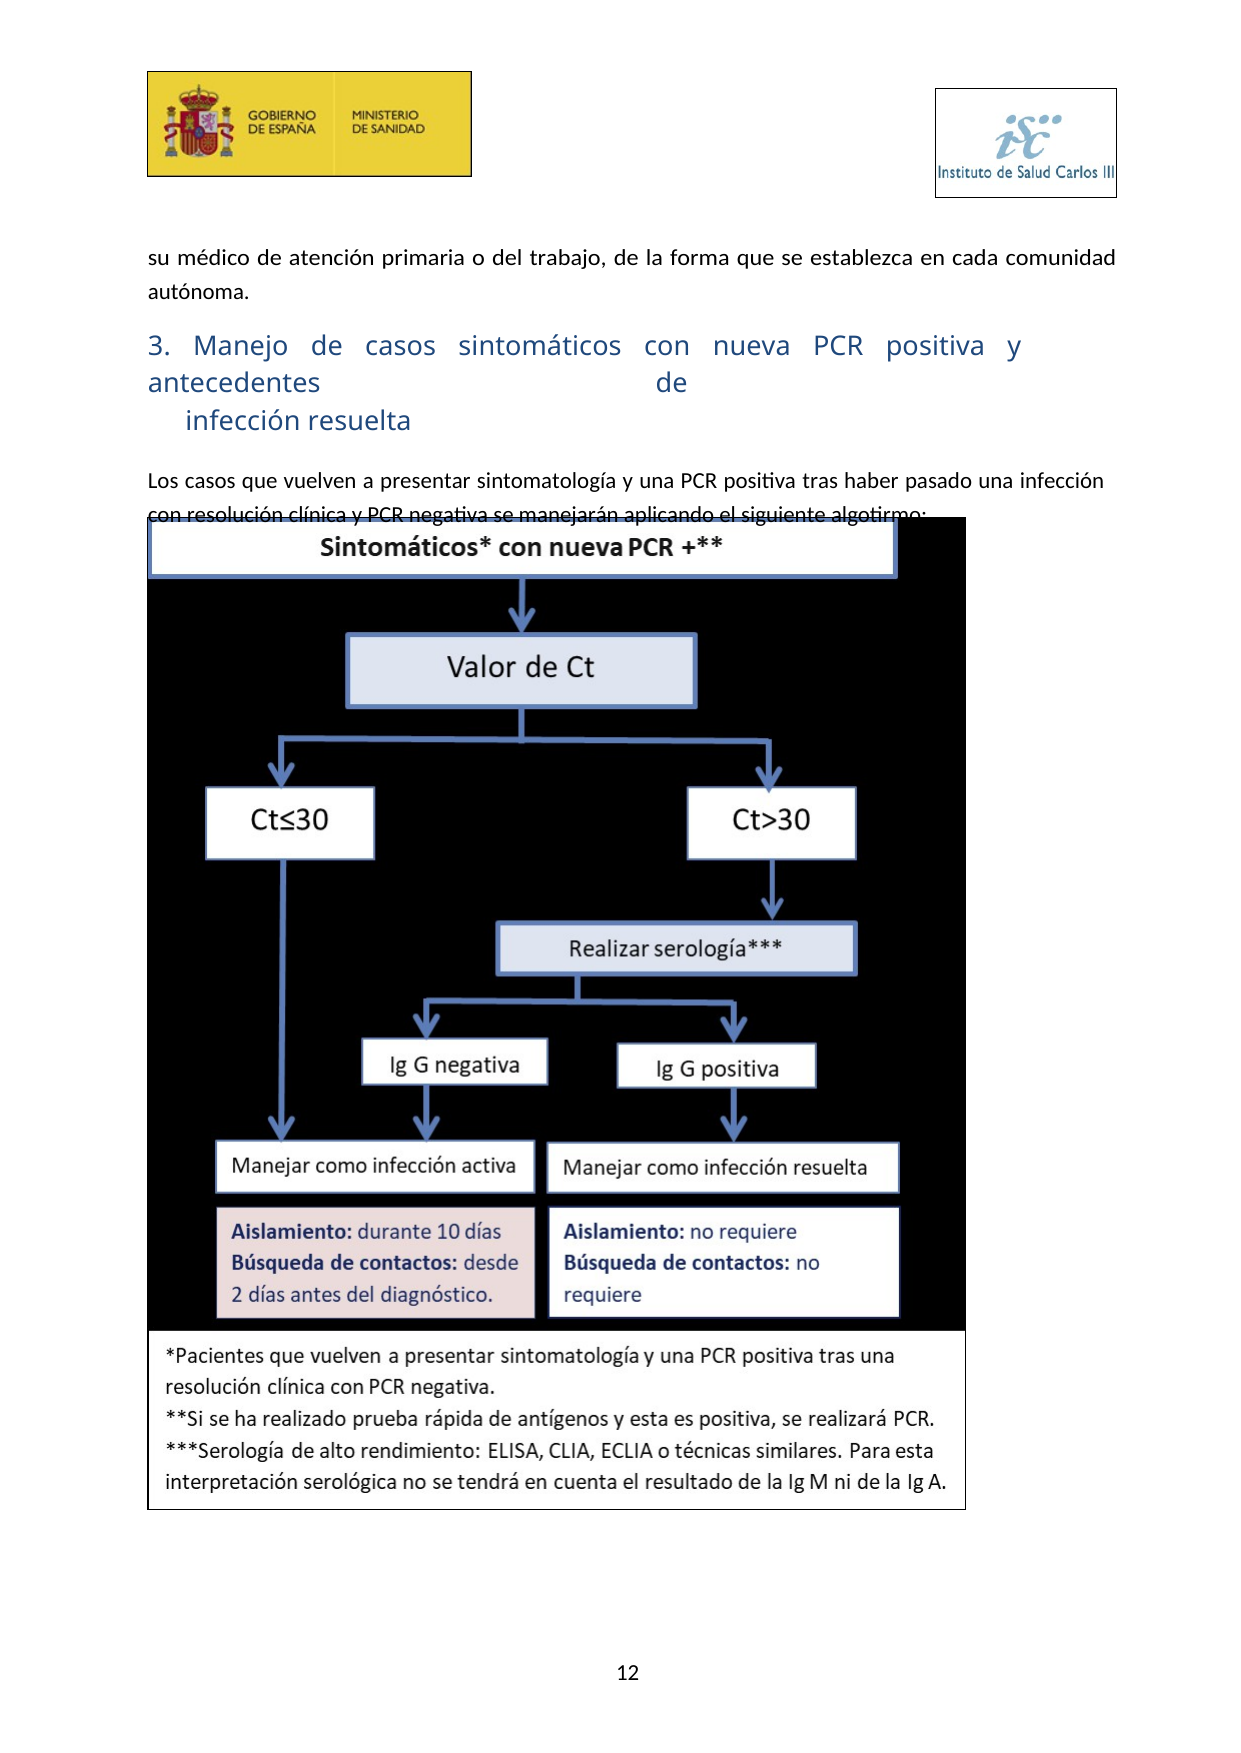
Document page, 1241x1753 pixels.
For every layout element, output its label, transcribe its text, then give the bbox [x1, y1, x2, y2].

text 12 [616, 1660, 1240, 1686]
picture [148, 72, 471, 176]
text su médico de atención primaria o del trabajo, de la forma que se establezca en cada comunidad autónoma. [148, 239, 1126, 306]
text Los casos que vuelven a presentar sintomatología y una PCR positiva tras haber pasado una infección con resolución clínica y PCR negativa se manejarán aplicando el siguiente algotirmo: [148, 462, 1106, 529]
picture [936, 89, 1116, 197]
picture [148, 529, 965, 1509]
text 3. Manejo de casos sintomáticos con nueva PCR positiva y antecedentes de infección resuelta [148, 325, 1023, 438]
